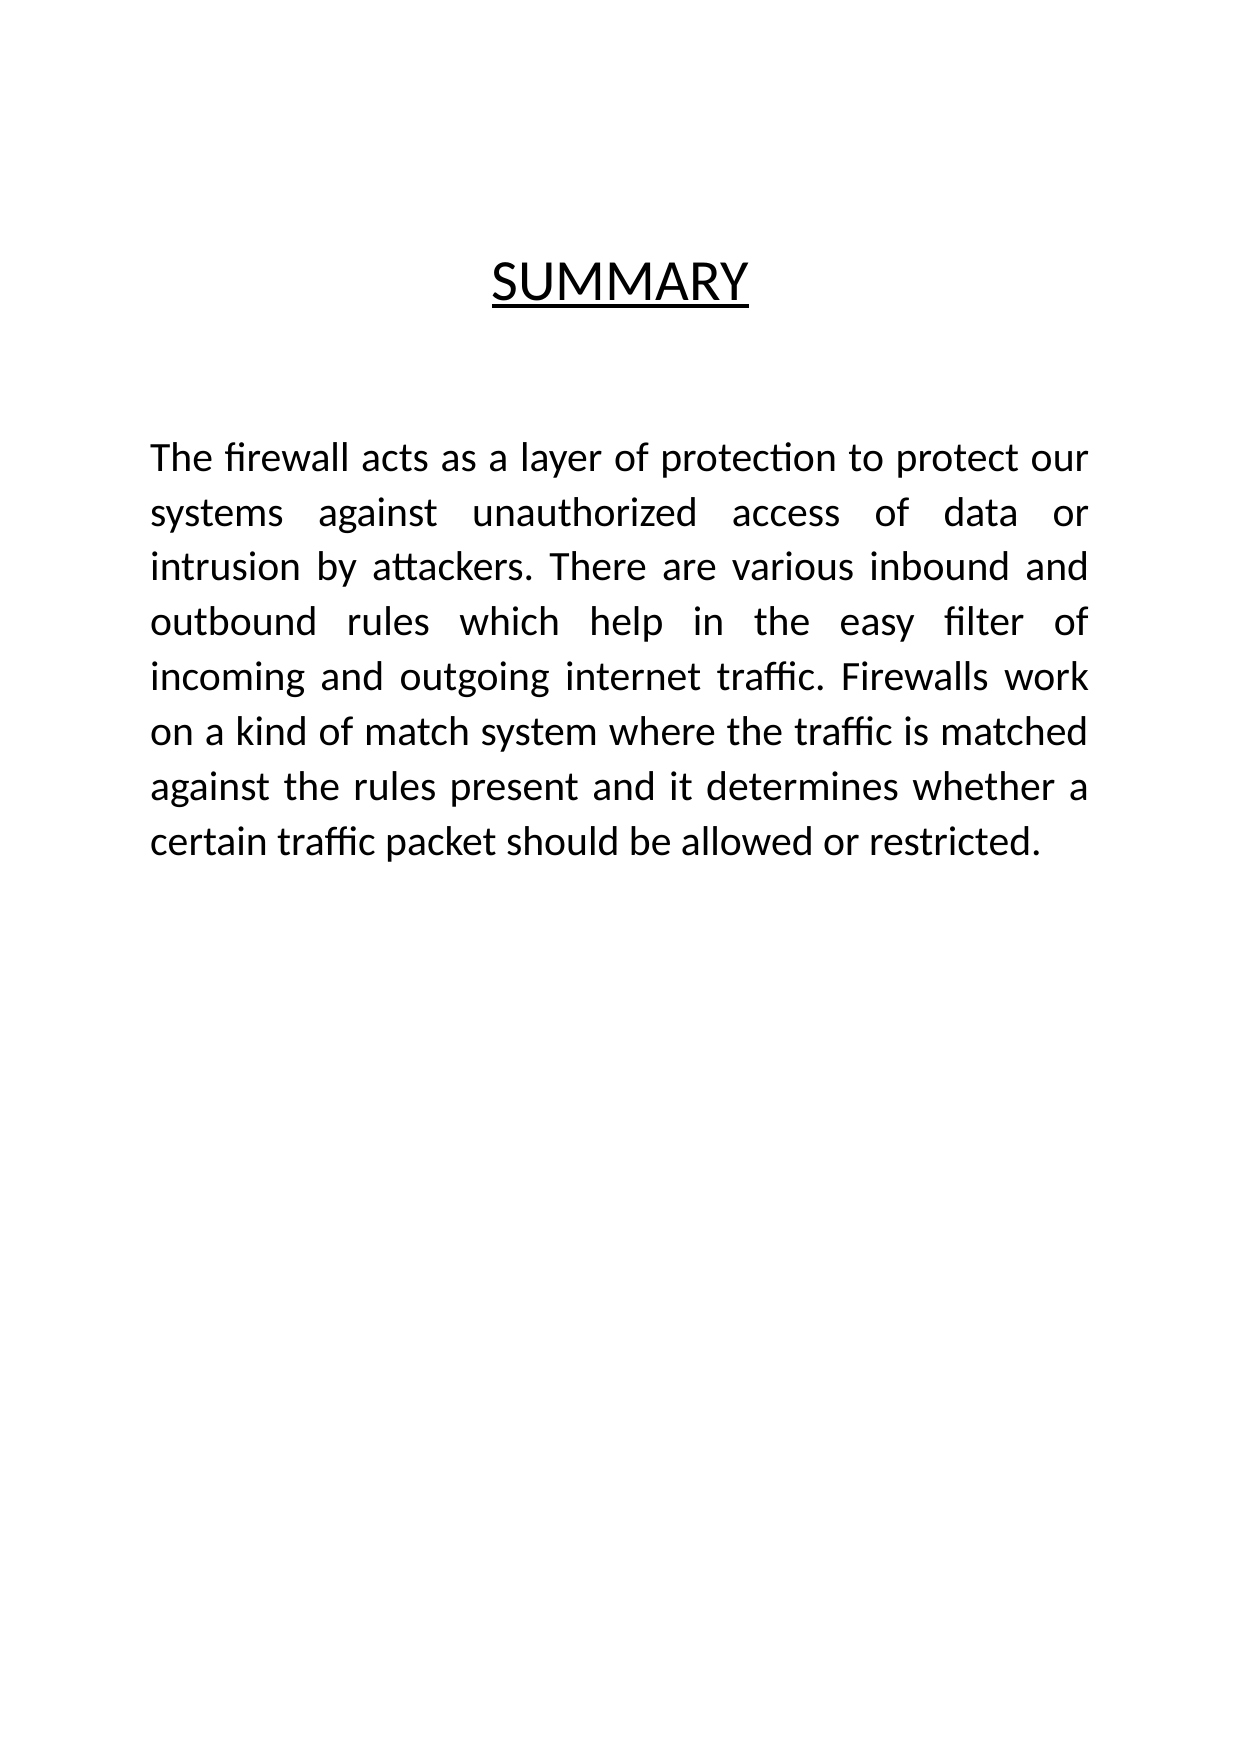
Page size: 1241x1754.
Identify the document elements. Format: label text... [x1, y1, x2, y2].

text The firewall acts as a layer of protection to protect our systems against unauthorized access of data or intrusion by attackers. There are various inbound and outbound rules which help in the easy filter of incoming and outgoing internet traffic. Firewalls work on a kind of match system where the traffic is matched against the rules present and it determines whether a certain traffic packet should be allowed or restricted. [150, 431, 1090, 866]
text SUMMARY [150, 243, 1090, 315]
